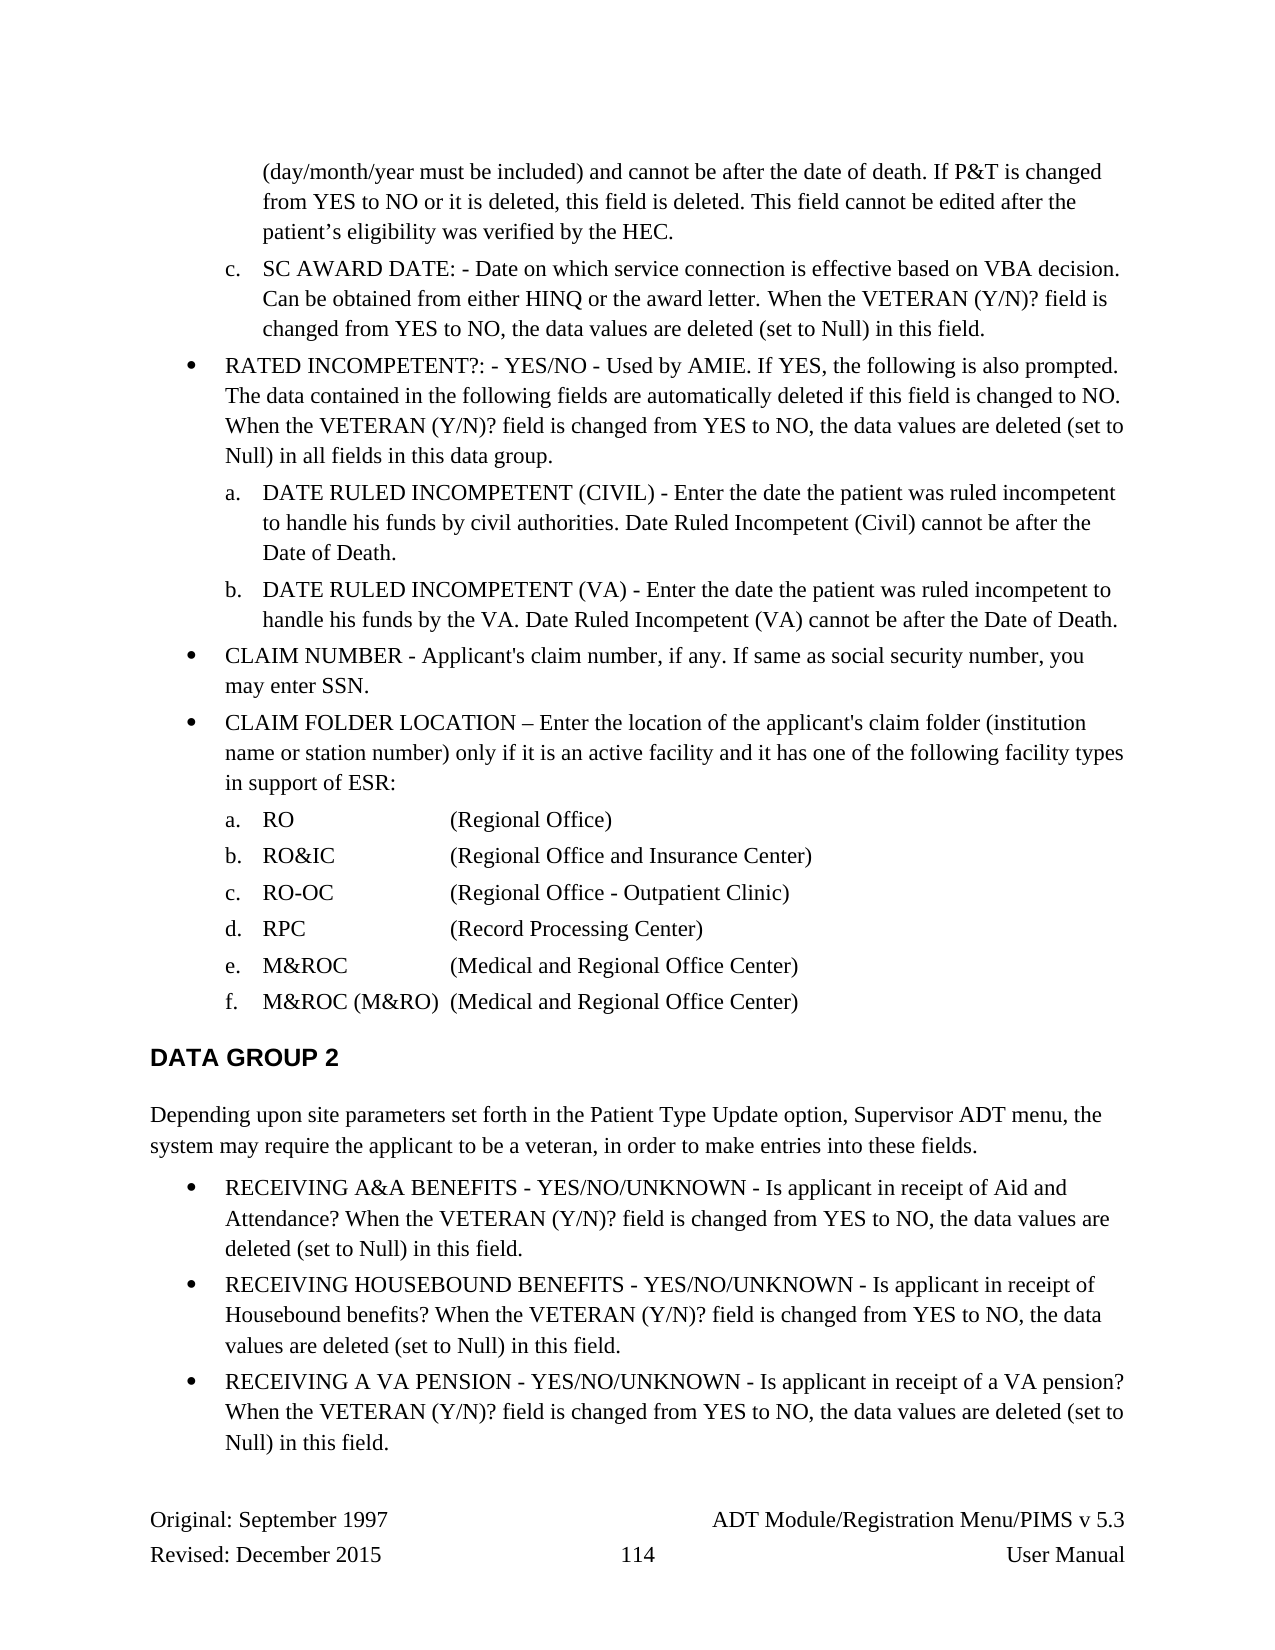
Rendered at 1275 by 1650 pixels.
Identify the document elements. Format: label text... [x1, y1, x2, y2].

list RO-OC (Regional Office - Outpatient Clinic) [225, 879, 1125, 905]
text RECEIVING HOUSEBOUND BENEFITS - YES/NO/UNKNOWN - Is applicant in receipt of Housebound benefits? When the VETERAN (Y/N)? field is changed from YES to NO, the data values are deleted (set to Null) in this field. [187, 1271, 1125, 1358]
list M&ROC (M&RO) (Medical and Regional Office Center) [225, 988, 1125, 1014]
list RO&IC (Regional Office and Insurance Center) [225, 842, 1125, 869]
list DATE RULED INCOMPETENT (CIVIL) - Enter the date the patient was ruled incompetent to handle his funds by civil authorities. Date Ruled Incompetent (Civil) cannot be after the Date of Death. [225, 479, 1125, 566]
text DATA GROUP 2 [150, 1043, 1125, 1072]
list RO (Regional Office) [225, 806, 1125, 832]
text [225, 158, 1125, 245]
text SC AWARD DATE: - Date on which service connection is effective based on VBA decision. Can be obtained from either HINQ or the award letter. When the VETERAN (Y/N)? field is changed from YES to NO, the data values are deleted (set to Null) in this field. [225, 255, 1125, 342]
list RPC (Record Processing Center) [225, 915, 1125, 942]
list M&ROC (Medical and Regional Office Center) [225, 952, 1125, 978]
text RECEIVING A VA PENSION - YES/NO/UNKNOWN - Is applicant in receipt of a VA pension? When the VETERAN (Y/N)? field is changed from YES to NO, the data values are deleted (set to Null) in this field. [187, 1368, 1125, 1455]
text CLAIM NUMBER - Applicant's claim number, if any. If same as social security number, you may enter SSN. [187, 642, 1125, 699]
text RECEIVING A&A BENEFITS - YES/NO/UNKNOWN - Is applicant in receipt of Aid and Attendance? When the VETERAN (Y/N)? field is changed from YES to NO, the data values are deleted (set to Null) in this field. [187, 1174, 1125, 1261]
text CLAIM FOLDER LOCATION – Enter the location of the applicant's claim folder (institution name or station number) only if it is an active facility and it has one of the following facility types in support of ESR: [187, 709, 1125, 796]
text DATE RULED INCOMPETENT (VA) - Enter the date the patient was ruled incompetent to handle his funds by the VA. Date Ruled Incompetent (VA) cannot be after the Date of Death. [225, 576, 1125, 632]
text RATED INCOMPETENT?: - YES/NO - Used by AMIE. If YES, the following is also prompted. The data contained in the following fields are automatically deleted if this field is changed to NO. When the VETERAN (Y/N)? field is changed from YES to NO, the data values are deleted (set to Null) in all fields in this data group. [187, 352, 1125, 469]
text Depending upon site parameters set forth in the Patient Type Update option, Supervisor ADT menu, the system may require the applicant to be a veteran, in order to make entries into these fields. [150, 1101, 1125, 1158]
